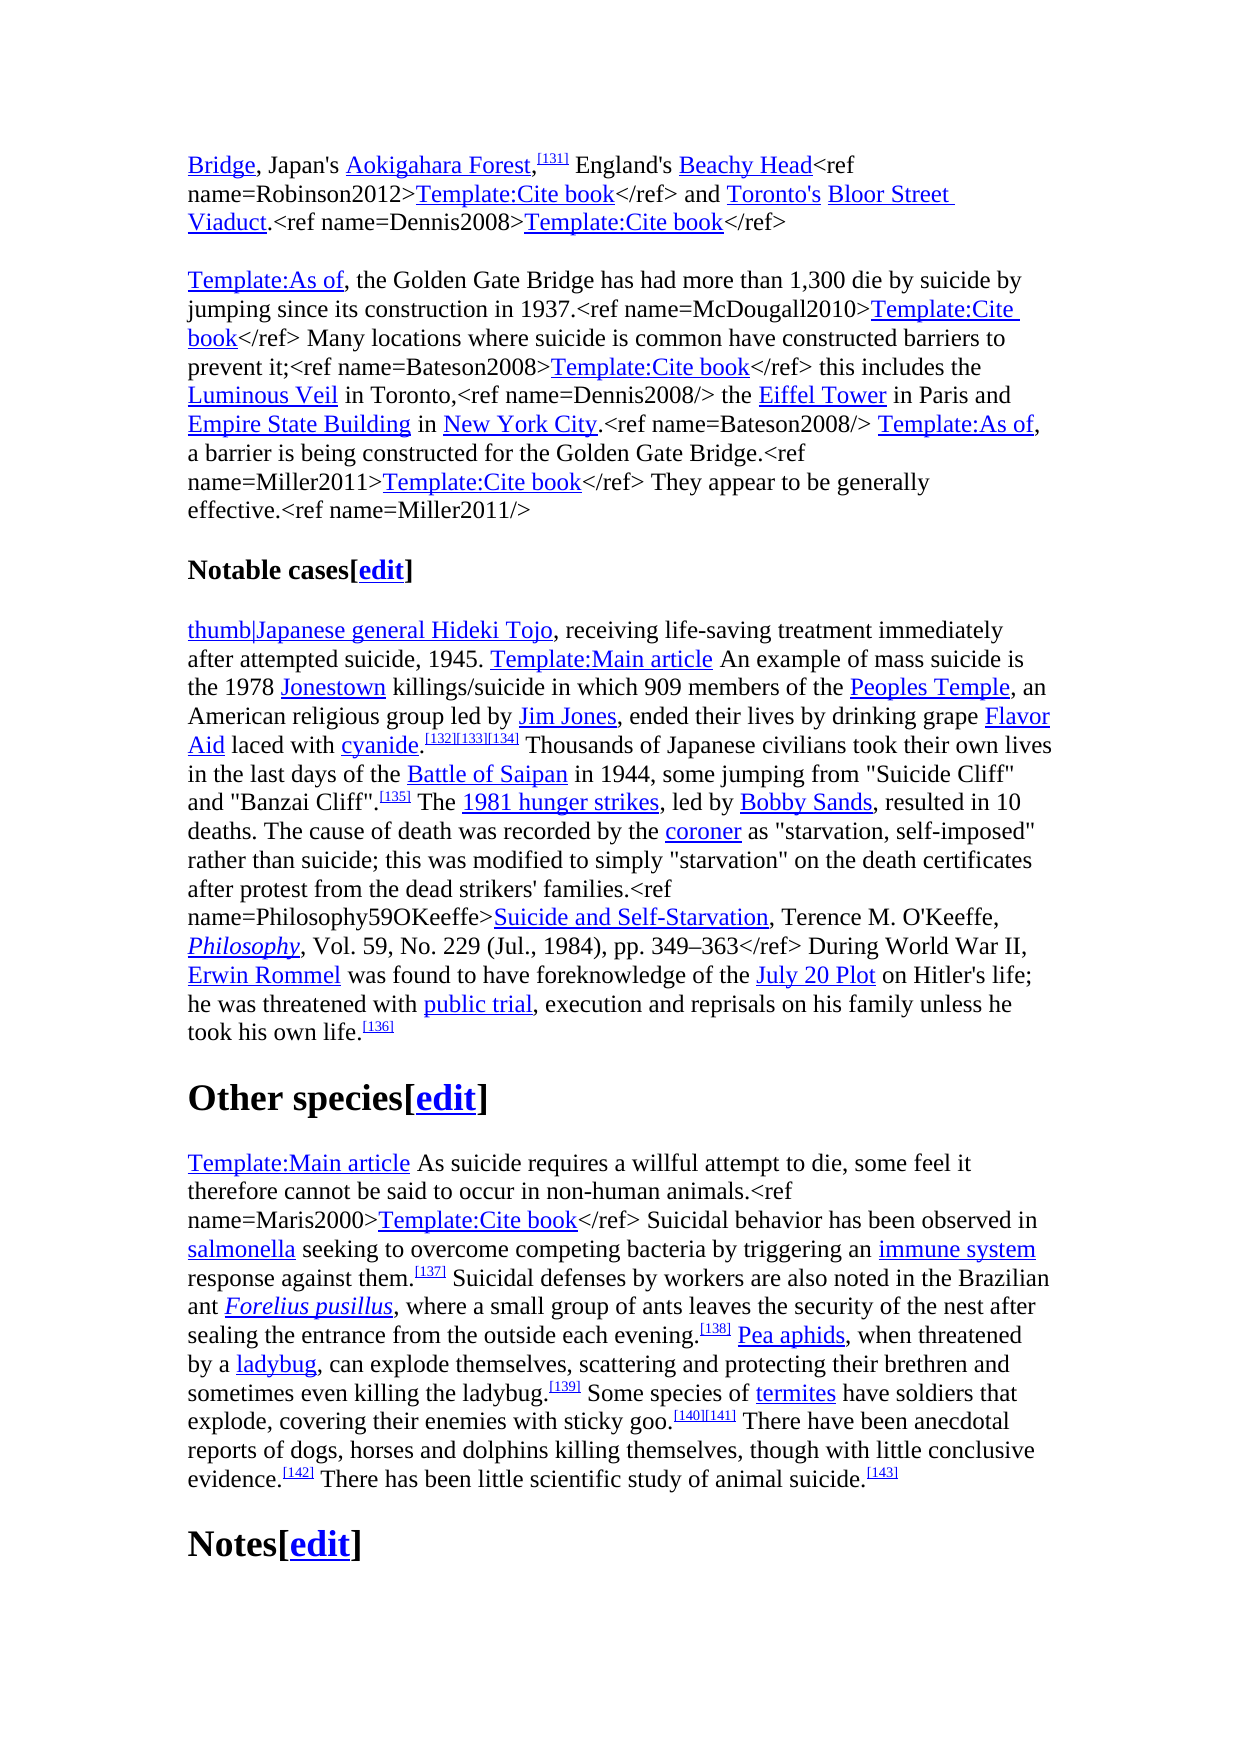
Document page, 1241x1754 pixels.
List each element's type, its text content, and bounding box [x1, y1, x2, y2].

subtitle Notes[edit] [187, 1522, 1053, 1565]
subtitle Other species[edit] [187, 1075, 1053, 1118]
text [187, 150, 1053, 236]
subtitle Notable cases[edit] [187, 553, 1053, 586]
text Template:Main article As suicide requires a willful attempt to die, some feel it therefore cannot be said to occur in non-human animals.<ref name=Maris2000>Template:Cite book</ref> Suicidal behavior has been observed in salmonella seeking to overcome competing bacteria by triggering an immune system response against them.[137] Suicidal defenses by workers are also noted in the Brazilian ant Forelius pusillus, where a small group of ants leaves the security of the nest after sealing the entrance from the outside each evening.[138] Pea aphids, when threatened by a ladybug, can explode themselves, scattering and protecting their brethren and sometimes even killing the ladybug.[139] Some species of termites have soldiers that explode, covering their enemies with sticky goo.[140][141] There have been anecdotal reports of dogs, horses and dolphins killing themselves, though with little conclusive evidence.[142] There has been little scientific study of animal suicide.[143] [187, 1148, 1053, 1493]
text thumb|Japanese general Hideki Tojo, receiving life-saving treatment immediately after attempted suicide, 1945. Template:Main article An example of mass suicide is the 1978 Jonestown killings/suicide in which 909 members of the Peoples Temple, an American religious group led by Jim Jones, ended their lives by drinking grape Flavor Aid laced with cyanide.[132][133][134] Thousands of Japanese civilians took their own lives in the last days of the Battle of Saipan in 1944, some jumping from "Suicide Cliff" and "Banzai Cliff".[135] The 1981 hunger strikes, led by Bobby Sands, resulted in 10 deaths. The cause of death was recorded by the coroner as "starvation, self-imposed" rather than suicide; this was modified to simply "starvation" on the death certificates after protest from the dead strikers' families.<ref name=Philosophy59OKeeffe>Suicide and Self-Starvation, Terence M. O'Keeffe, Philosophy, Vol. 59, No. 229 (Jul., 1984), pp. 349–363</ref> During World War II, Erwin Rommel was found to have foreknowledge of the July 20 Plot on Hitler's life; he was threatened with public trial, execution and reprisals on his family unless he took his own life.[136] [187, 615, 1053, 1046]
text Template:As of, the Golden Gate Bridge has had more than 1,300 die by suicide by jumping since its construction in 1937.<ref name=McDougall2010>Template:Cite book</ref> Many locations where suicide is common have constructed barriers to prevent it;<ref name=Bateson2008>Template:Cite book</ref> this includes the Luminous Veil in Toronto,<ref name=Dennis2008/> the Eiffel Tower in Paris and Empire State Building in New York City.<ref name=Bateson2008/> Template:As of, a barrier is being constructed for the Golden Gate Bridge.<ref name=Miller2011>Template:Cite book</ref> They appear to be generally effective.<ref name=Miller2011/> [187, 265, 1053, 524]
